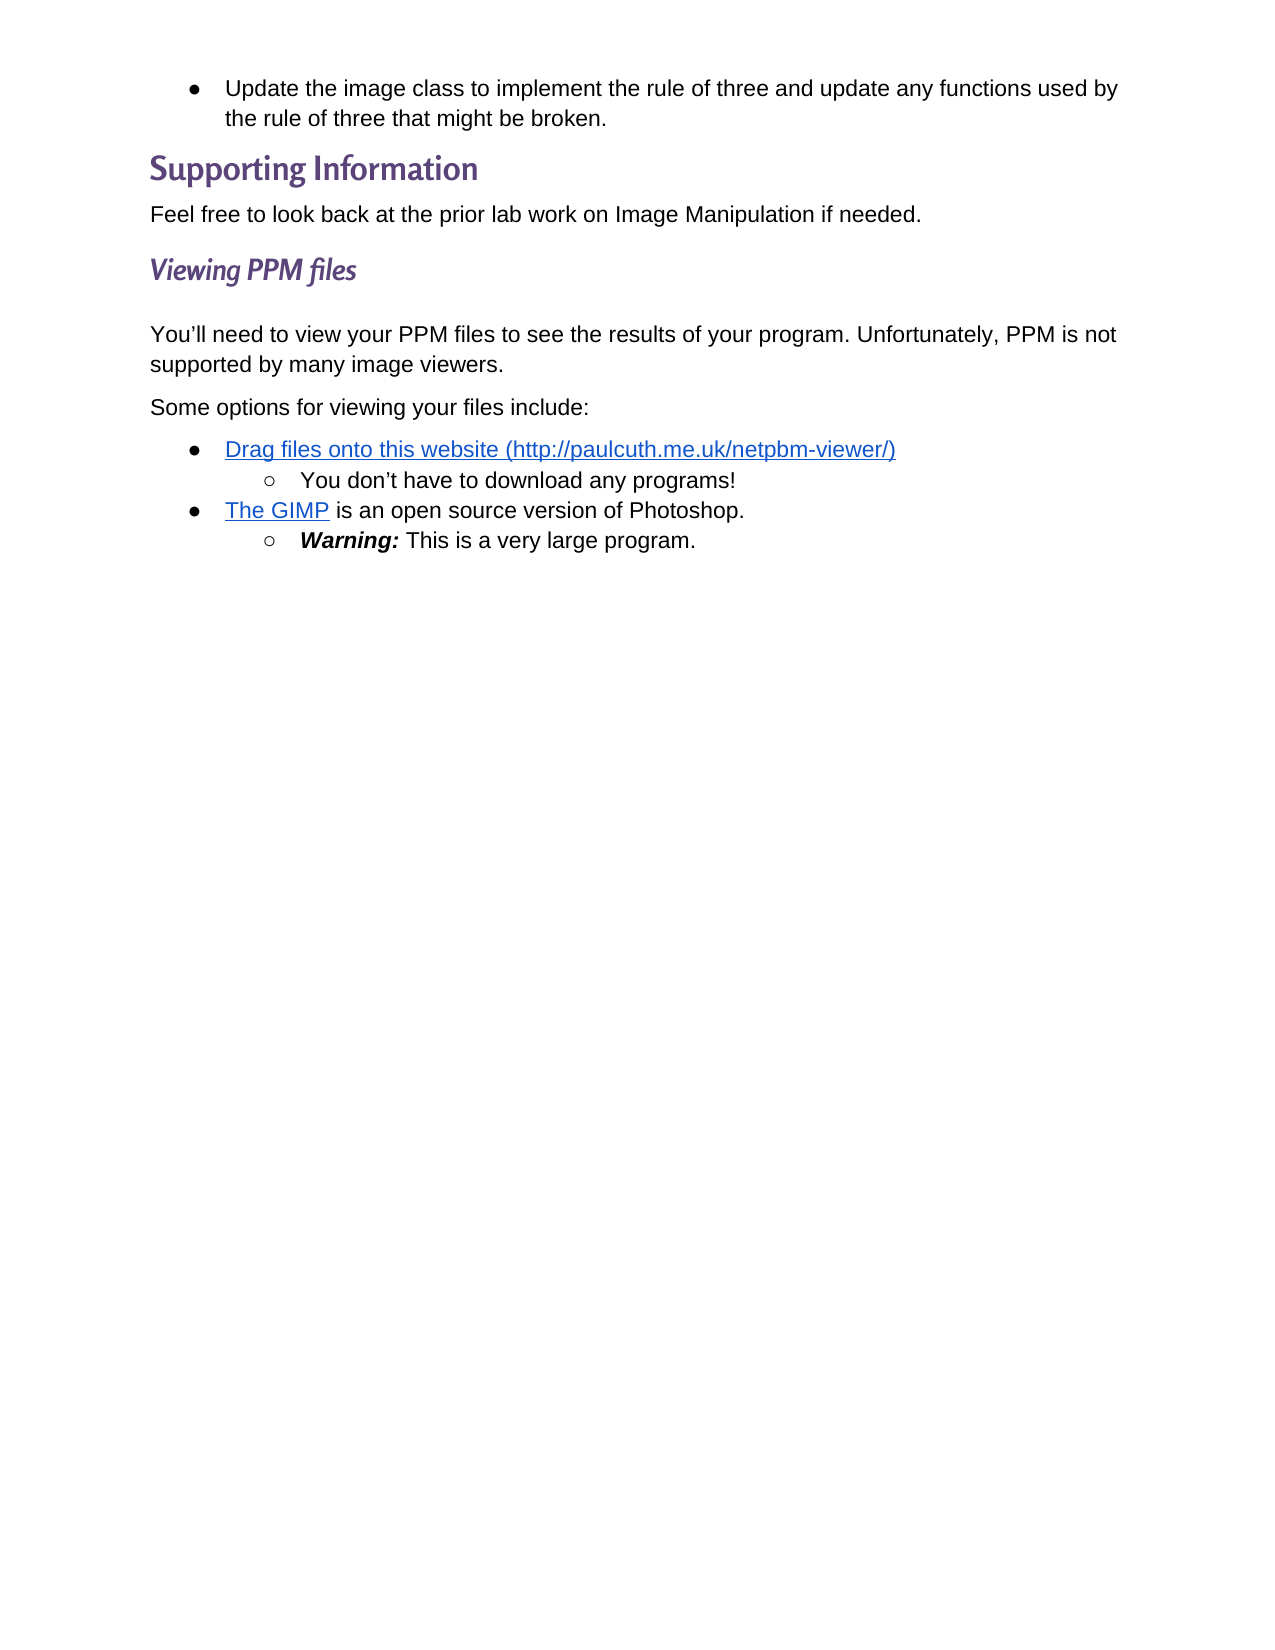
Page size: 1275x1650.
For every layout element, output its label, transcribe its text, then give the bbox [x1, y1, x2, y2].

list Drag files onto this website (http://paulcuth.me.uk/netpbm-viewer/) [187, 436, 1125, 463]
text Some options for viewing your files include: [150, 394, 1125, 420]
list Warning: This is a very large program. [262, 527, 1125, 553]
subtitle Supporting Information [150, 148, 1125, 188]
list Update the image class to implement the rule of three and update any functions used by the rule of three that might be broken. [187, 75, 1125, 132]
text Feel free to look back at the prior lab work on Image Manipulation if needed. [150, 201, 1125, 227]
subtitle Viewing PPM files [150, 252, 1125, 287]
list The GIMP is an open source version of Photoshop. [187, 497, 1125, 523]
text You’ll need to view your PPM files to see the results of your program. Unfortunately, PPM is not supported by many image viewers. [150, 321, 1125, 377]
list You don’t have to download any programs! [262, 467, 1125, 493]
